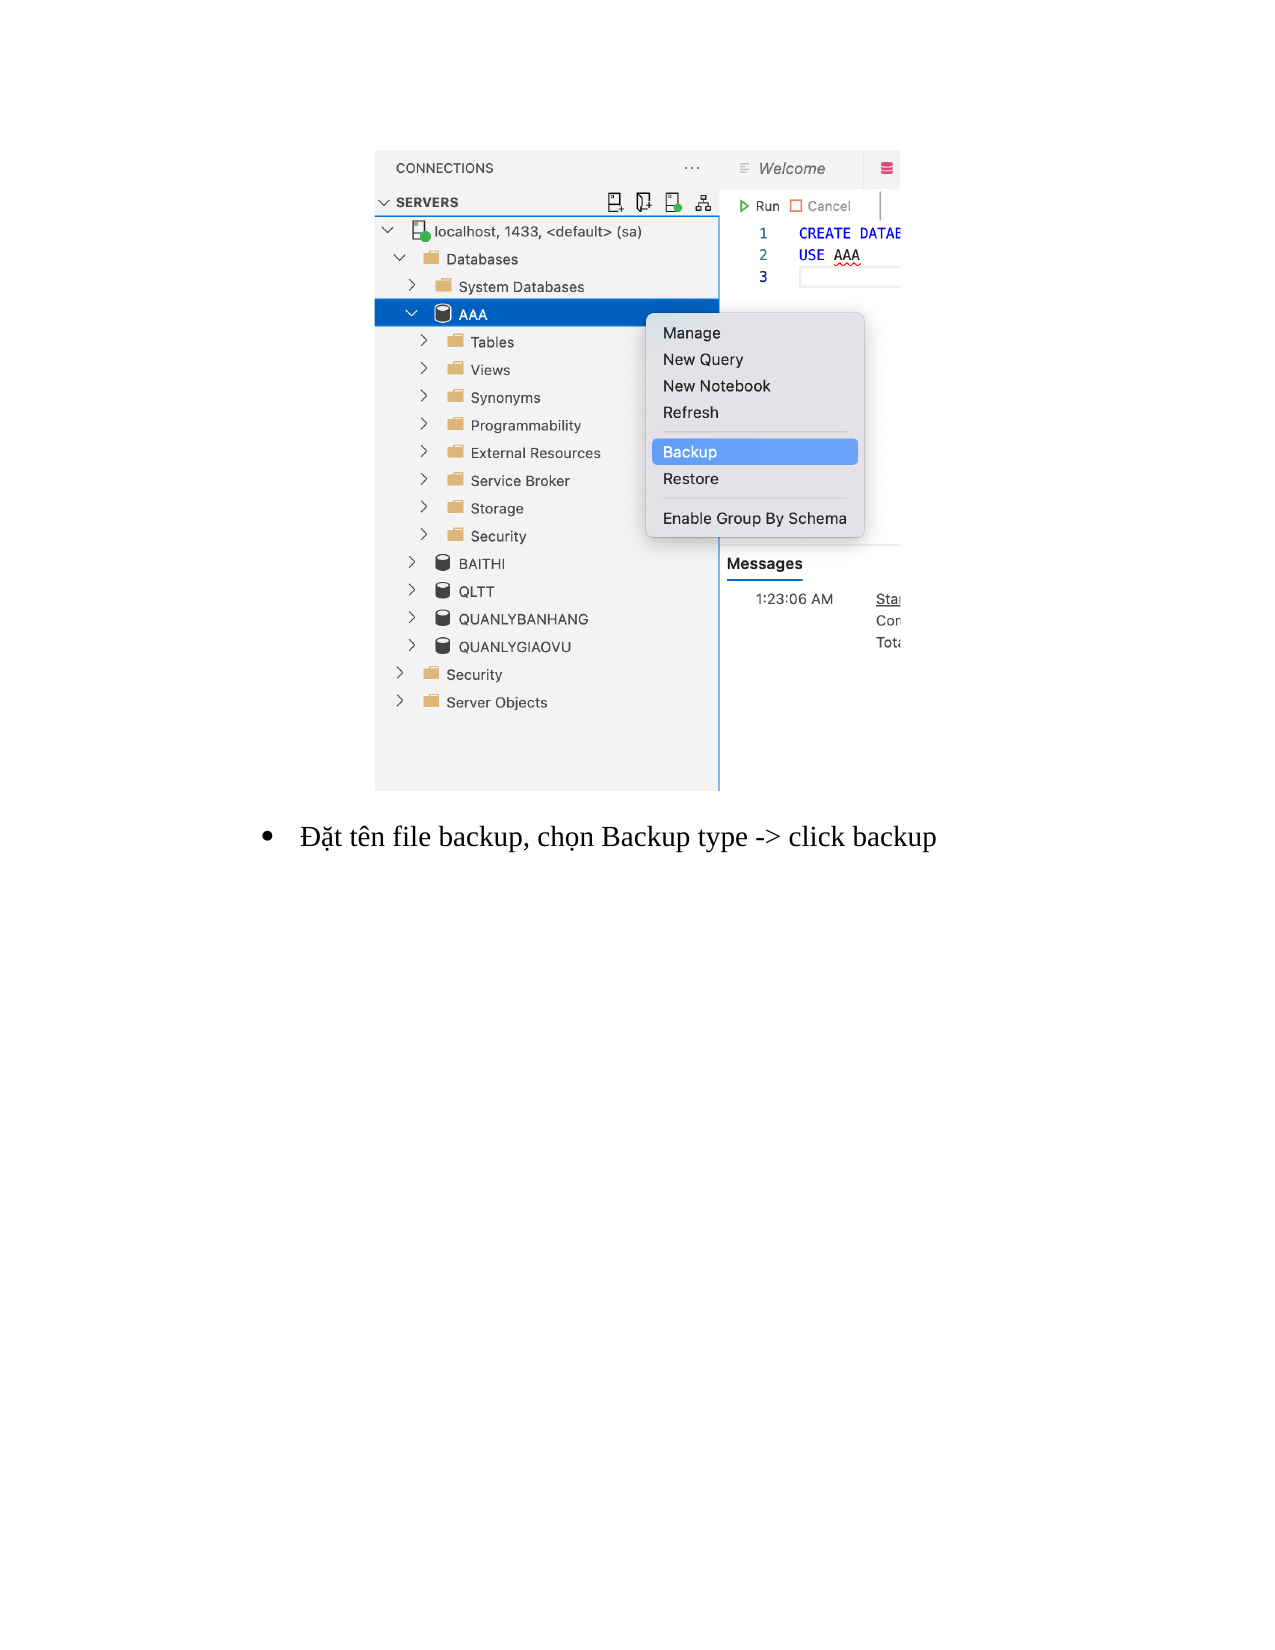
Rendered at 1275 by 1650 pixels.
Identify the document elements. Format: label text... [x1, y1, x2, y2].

picture [374, 150, 901, 791]
list Đặt tên file backup, chọn Backup type -> click backup [262, 819, 1125, 853]
